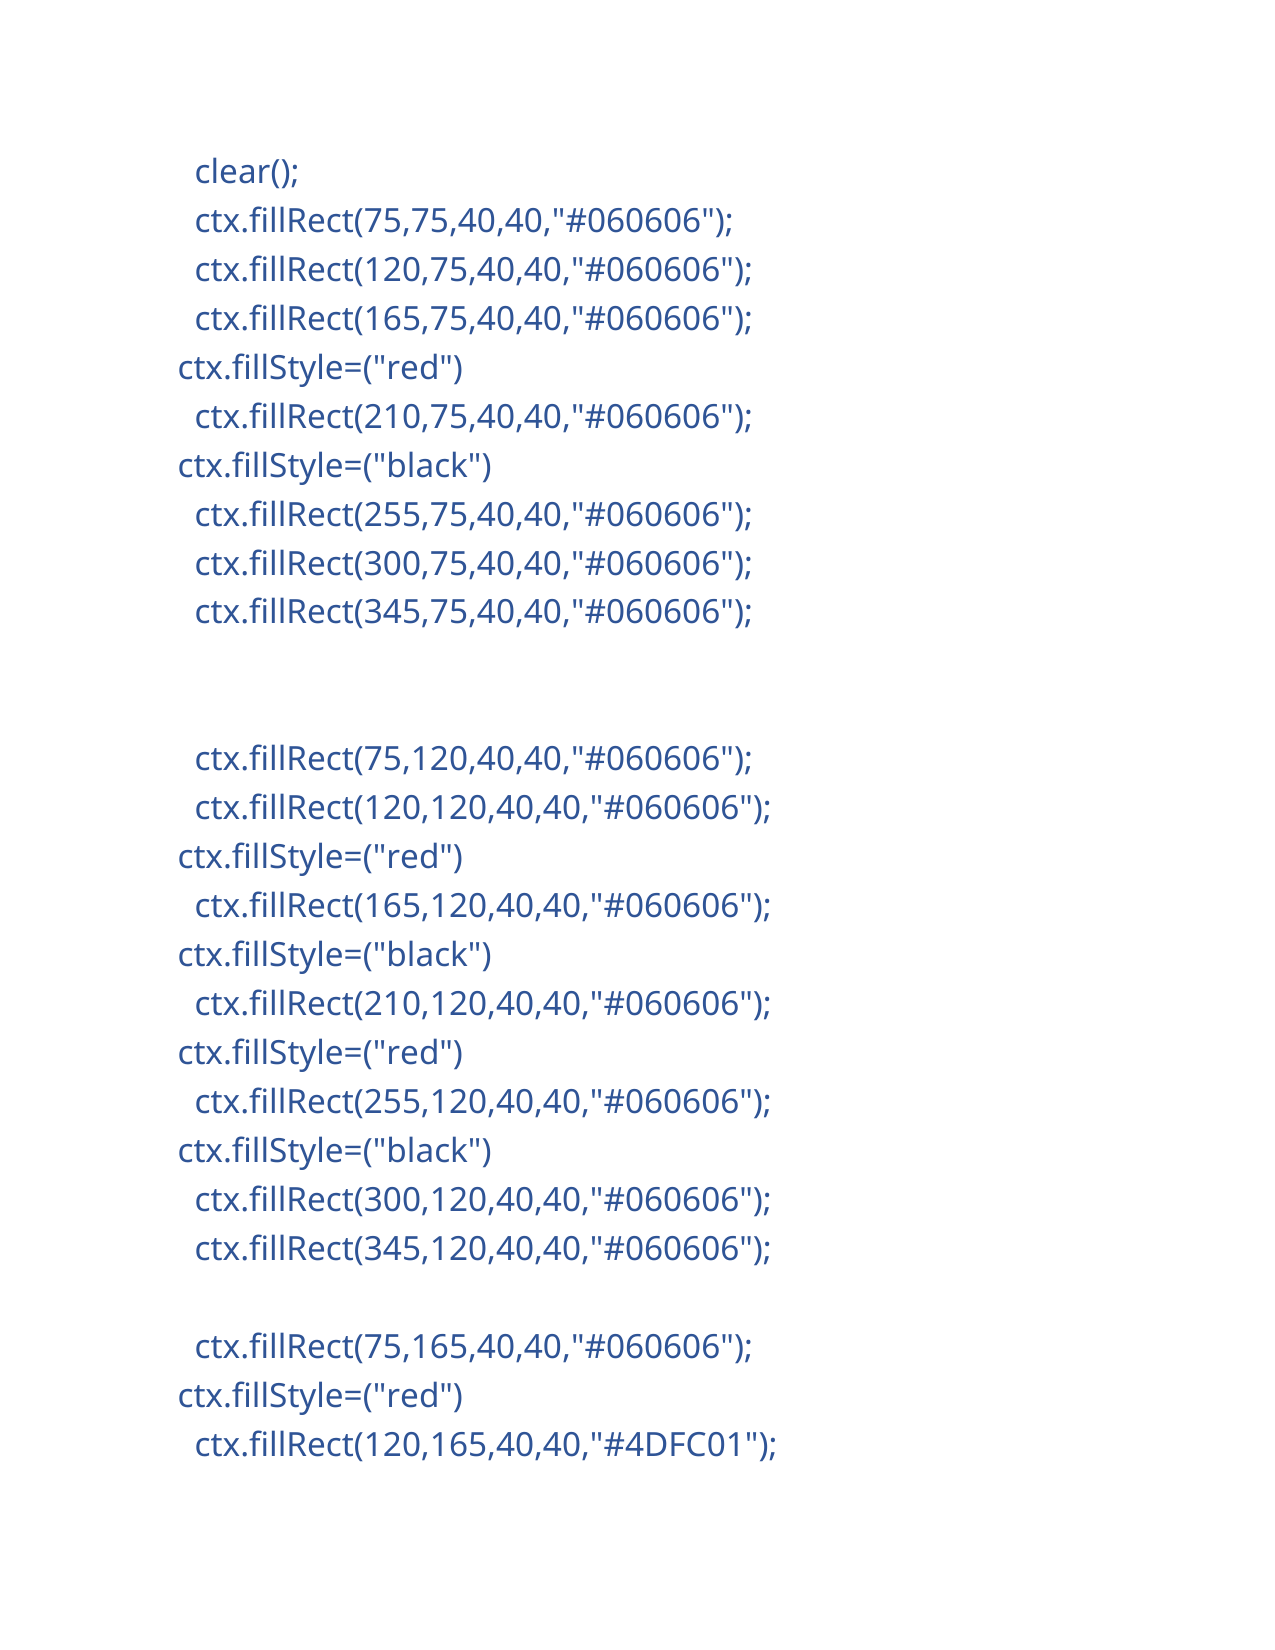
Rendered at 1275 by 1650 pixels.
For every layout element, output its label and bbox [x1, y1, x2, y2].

subtitle [177, 148, 1098, 1466]
